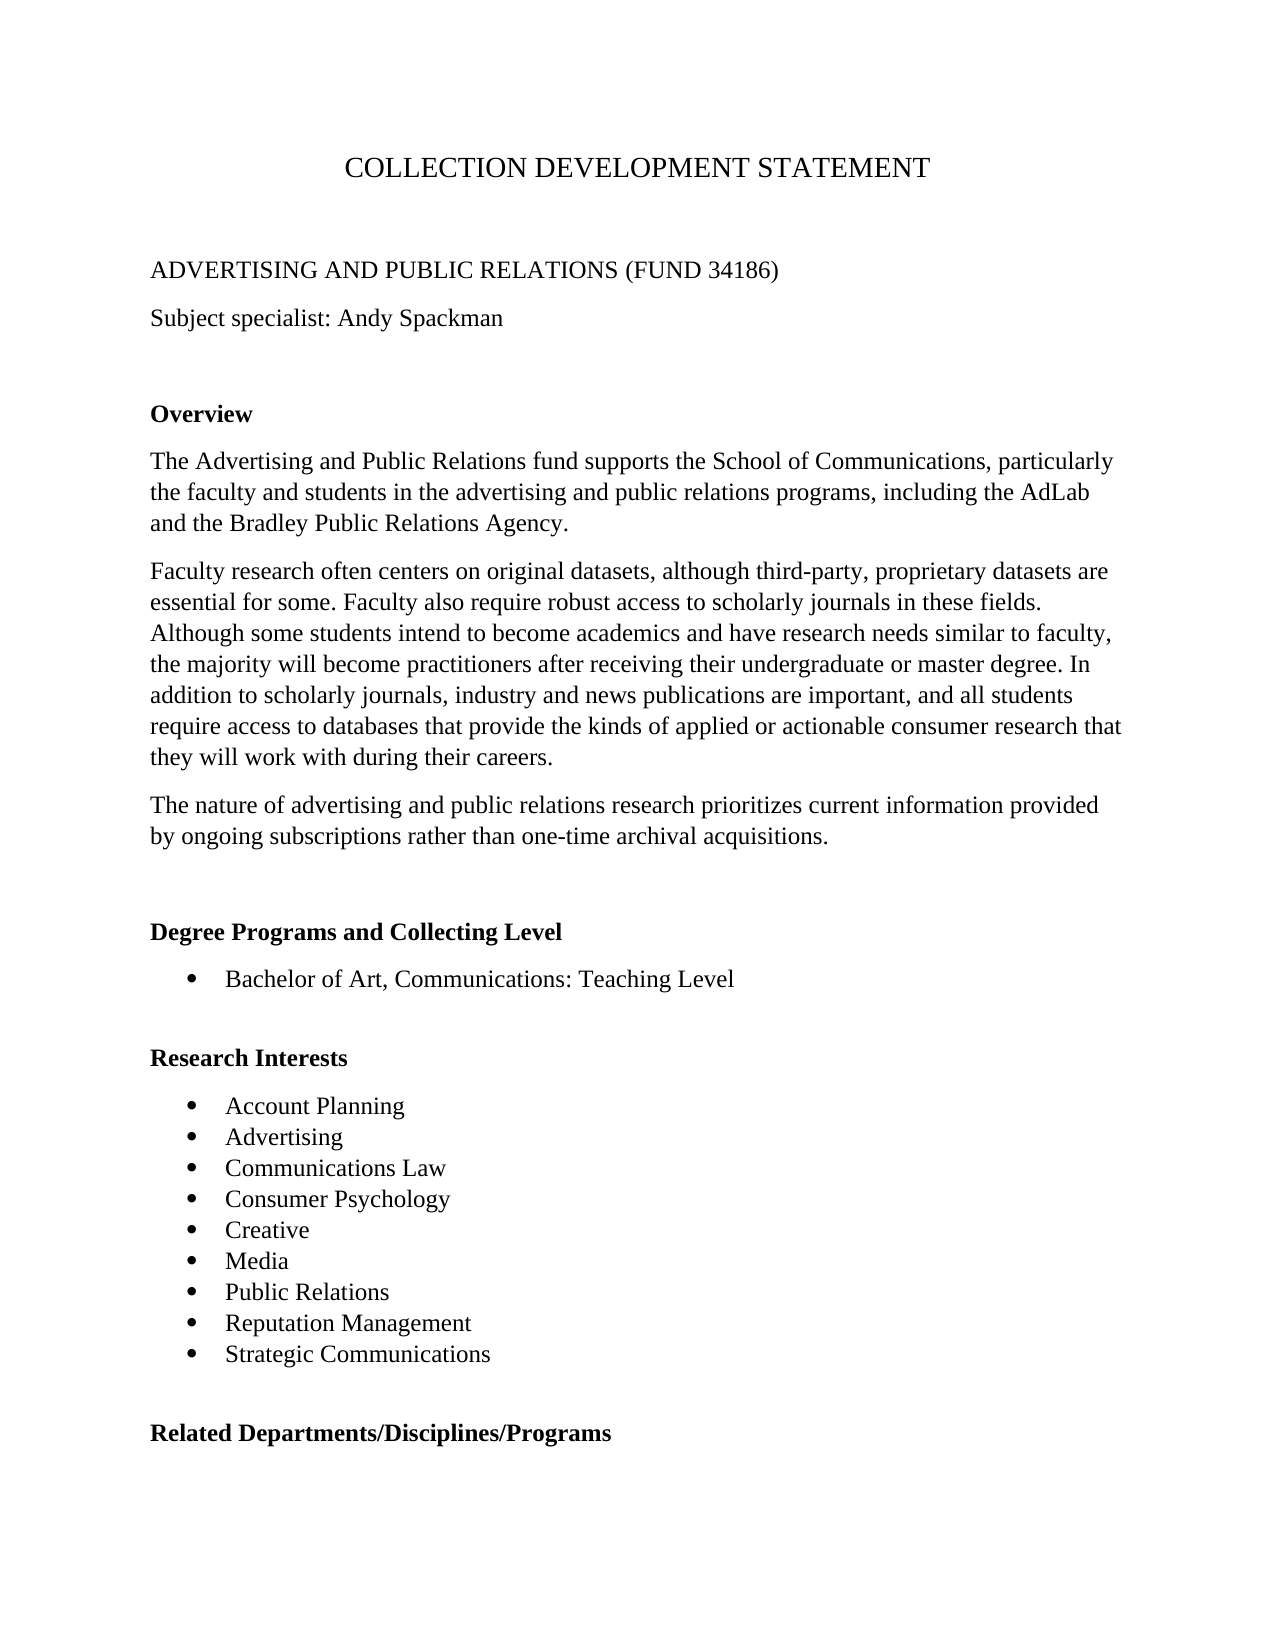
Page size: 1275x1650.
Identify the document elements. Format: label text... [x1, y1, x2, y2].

text Overview [150, 399, 1125, 427]
text COLLECTION DEVELOPMENT STATEMENT [150, 150, 1125, 183]
text ADVERTISING AND PUBLIC RELATIONS (FUND 34186) [150, 256, 1125, 284]
list Bachelor of Art, Communications: Teaching Level [187, 964, 1125, 993]
list Account Planning [187, 1091, 1125, 1119]
list Consumer Psychology [187, 1184, 1125, 1213]
list Reputation Management [187, 1308, 1125, 1337]
list Advertising [187, 1122, 1125, 1151]
text Faculty research often centers on original datasets, although third-party, proprietary datasets are essential for some. Faculty also require robust access to scholarly journals in these fields. Although some students intend to become academics and have research needs similar to faculty, the majority will become practitioners after receiving their undergraduate or master degree. In addition to scholarly journals, industry and news publications are important, and all students require access to databases that provide the kinds of applied or actionable consumer research that they will work with during their careers. [150, 556, 1125, 771]
text Related Departments/Disciplines/Programs [150, 1418, 1125, 1447]
text Research Interests [150, 1043, 1125, 1072]
text Degree Programs and Collecting Level [150, 917, 1125, 945]
list Communications Law [187, 1153, 1125, 1182]
list Creative [187, 1215, 1125, 1244]
text Subject specialist: Andy Spackman [150, 303, 1125, 332]
list Media [187, 1246, 1125, 1275]
text The Advertising and Public Relations fund supports the School of Communications, particularly the faculty and students in the advertising and public relations programs, including the AdLab and the Bradley Public Relations Agency. [150, 446, 1125, 537]
text The nature of advertising and public relations research prioritizes current information provided by ongoing subscriptions rather than one-time archival acquisitions. [150, 790, 1125, 850]
list Strategic Communications [187, 1339, 1125, 1368]
list Public Relations [187, 1277, 1125, 1306]
